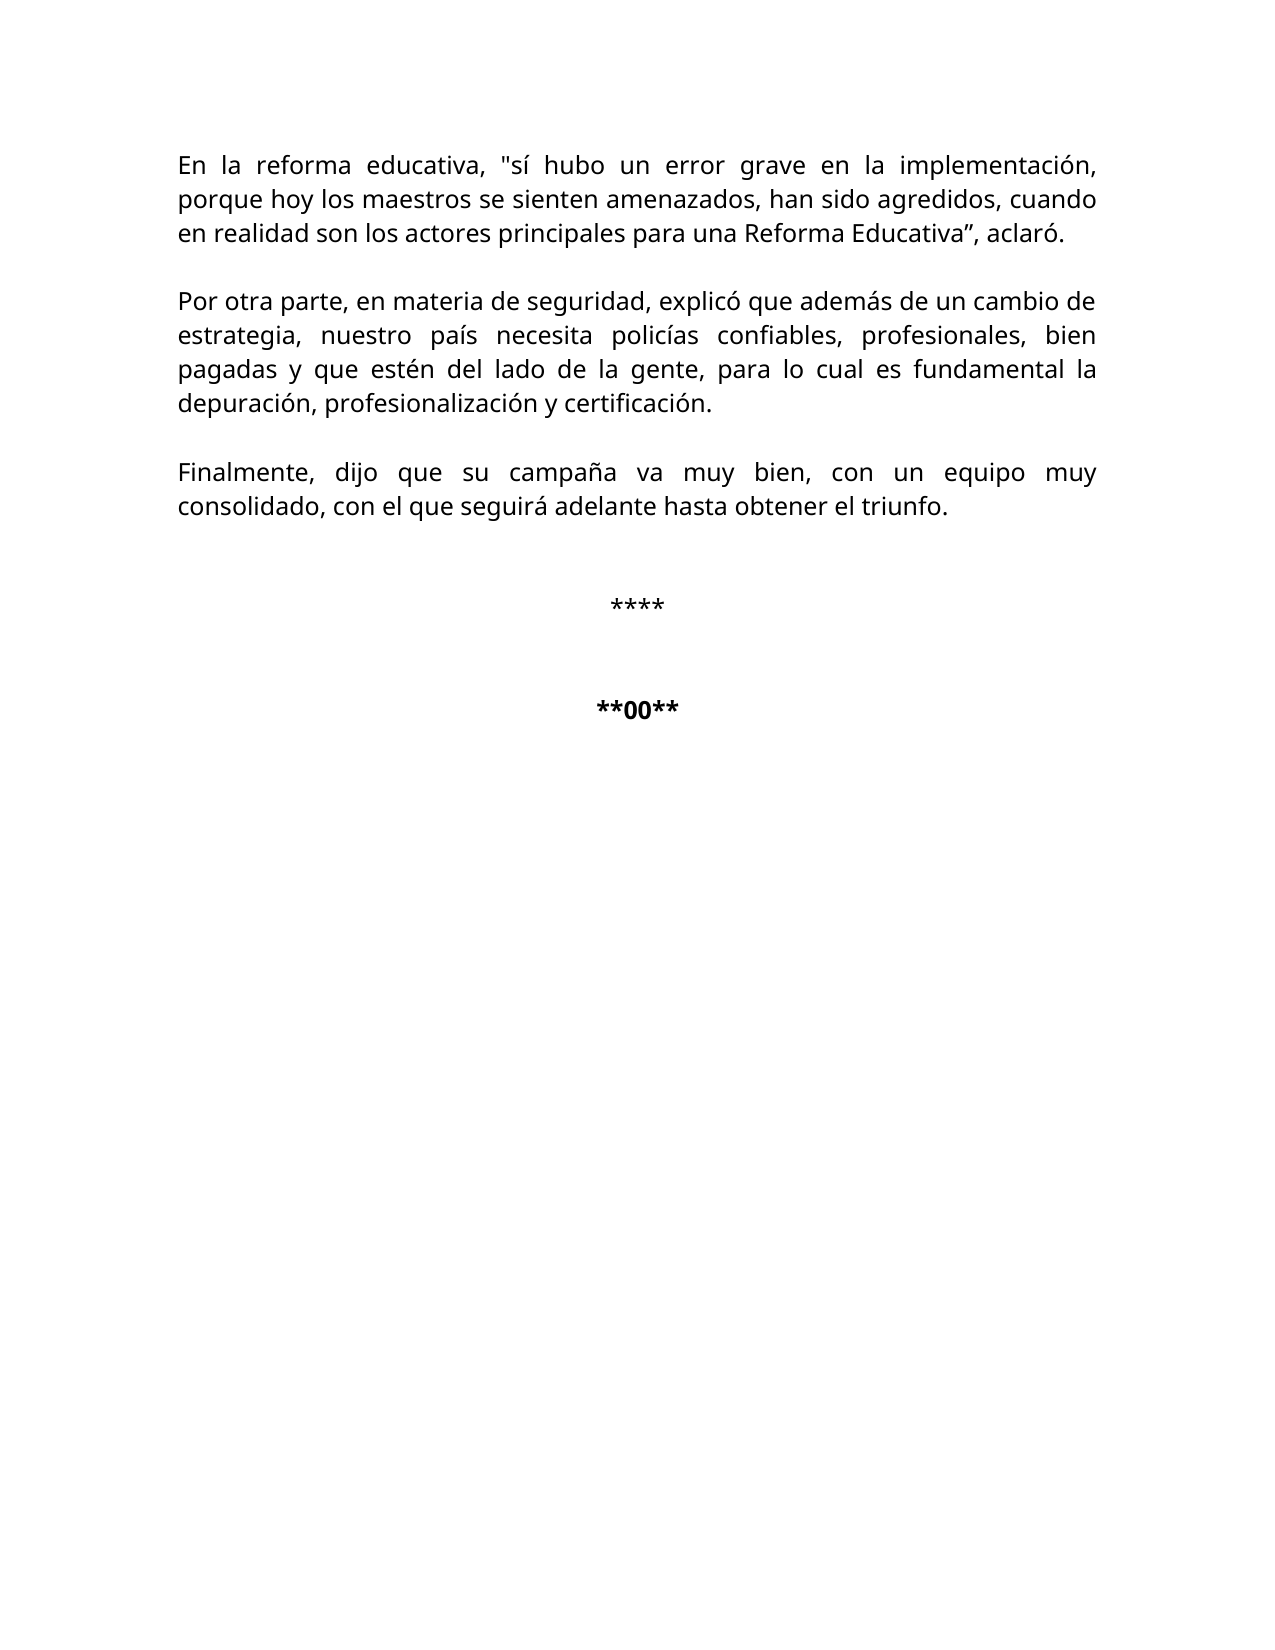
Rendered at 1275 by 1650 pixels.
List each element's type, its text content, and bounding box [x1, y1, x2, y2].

text Por otra parte, en materia de seguridad, explicó que además de un cambio de estrategia, nuestro país necesita policías confiables, profesionales, bien pagadas y que estén del lado de la gente, para lo cual es fundamental la depuración, profesionalización y certificación. [177, 284, 1098, 420]
text Finalmente, dijo que su campaña va muy bien, con un equipo muy consolidado, con el que seguirá adelante hasta obtener el triunfo. [177, 454, 1098, 522]
text **00** [177, 693, 1098, 727]
text **** [177, 590, 1098, 624]
text En la reforma educativa, "sí hubo un error grave en la implementación, porque hoy los maestros se sienten amenazados, han sido agredidos, cuando en realidad son los actores principales para una Reforma Educativa”, aclaró. [177, 148, 1098, 250]
